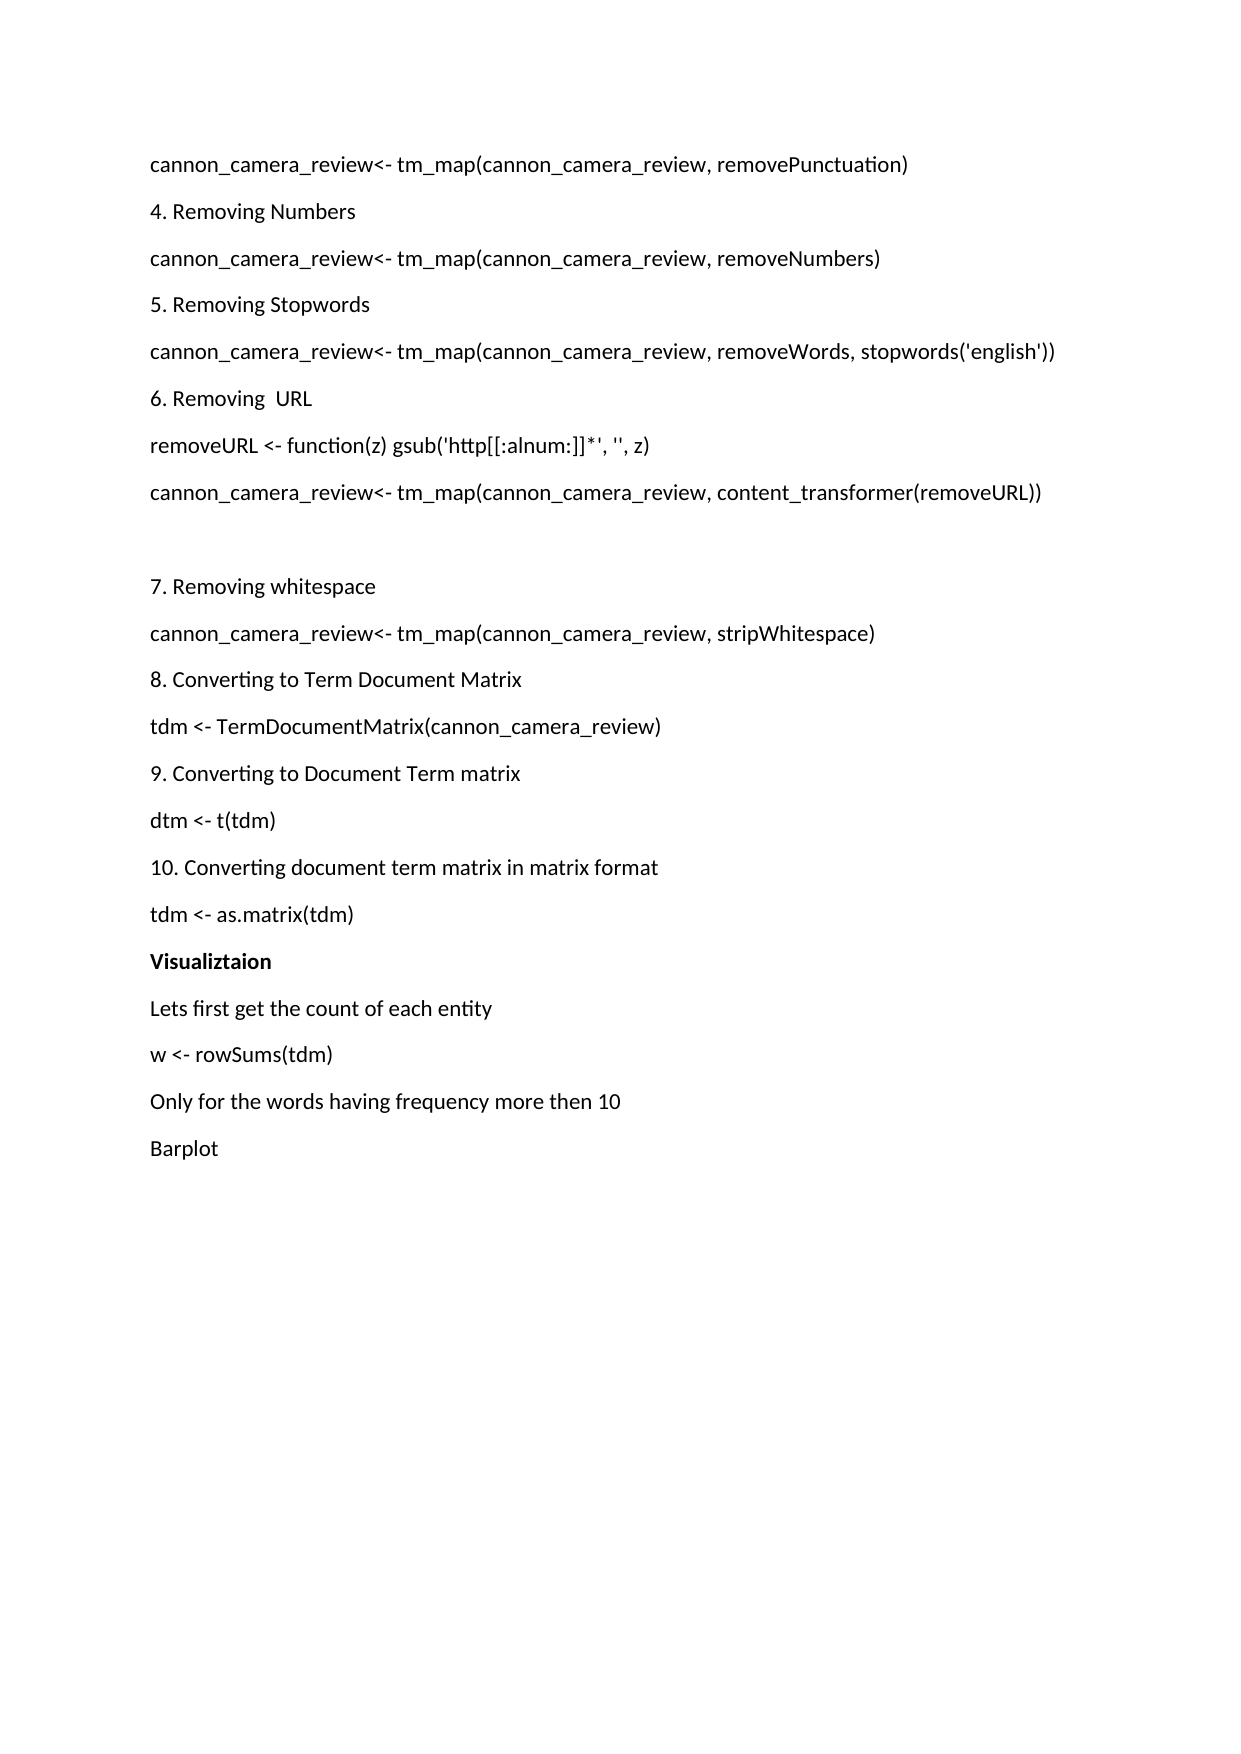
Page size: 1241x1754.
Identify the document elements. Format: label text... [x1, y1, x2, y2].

text cannon_camera_review<- tm_map(cannon_camera_review, removePunctuation) [150, 150, 1090, 178]
text Only for the words having frequency more then 10 [150, 1087, 1090, 1116]
text dtm <- t(tdm) [150, 806, 1090, 834]
text 6. Removing URL [150, 384, 1090, 412]
text cannon_camera_review<- tm_map(cannon_camera_review, removeNumbers) [150, 244, 1090, 272]
text 8. Converting to Term Document Matrix [150, 666, 1090, 694]
text cannon_camera_review<- tm_map(cannon_camera_review, stripWhitespace) [150, 619, 1090, 647]
text 10. Converting document term matrix in matrix format [150, 853, 1090, 881]
text Barplot [150, 1134, 1090, 1162]
text cannon_camera_review<- tm_map(cannon_camera_review, content_transformer(removeURL)) [150, 478, 1090, 506]
text cannon_camera_review<- tm_map(cannon_camera_review, removeWords, stopwords('english')) [150, 337, 1090, 366]
text 7. Removing whitespace [150, 572, 1090, 600]
text 9. Converting to Document Term matrix [150, 759, 1090, 787]
text 4. Removing Numbers [150, 197, 1090, 225]
text Lets first get the count of each entity [150, 994, 1090, 1022]
text w <- rowSums(tdm) [150, 1041, 1090, 1069]
text removeURL <- function(z) gsub('http[[:alnum:]]*', '', z) [150, 431, 1090, 459]
text 5. Removing Stopwords [150, 291, 1090, 319]
text tdm <- TermDocumentMatrix(cannon_camera_review) [150, 712, 1090, 741]
text tdm <- as.matrix(tdm) [150, 900, 1090, 928]
text Visualiztaion [150, 947, 1090, 975]
